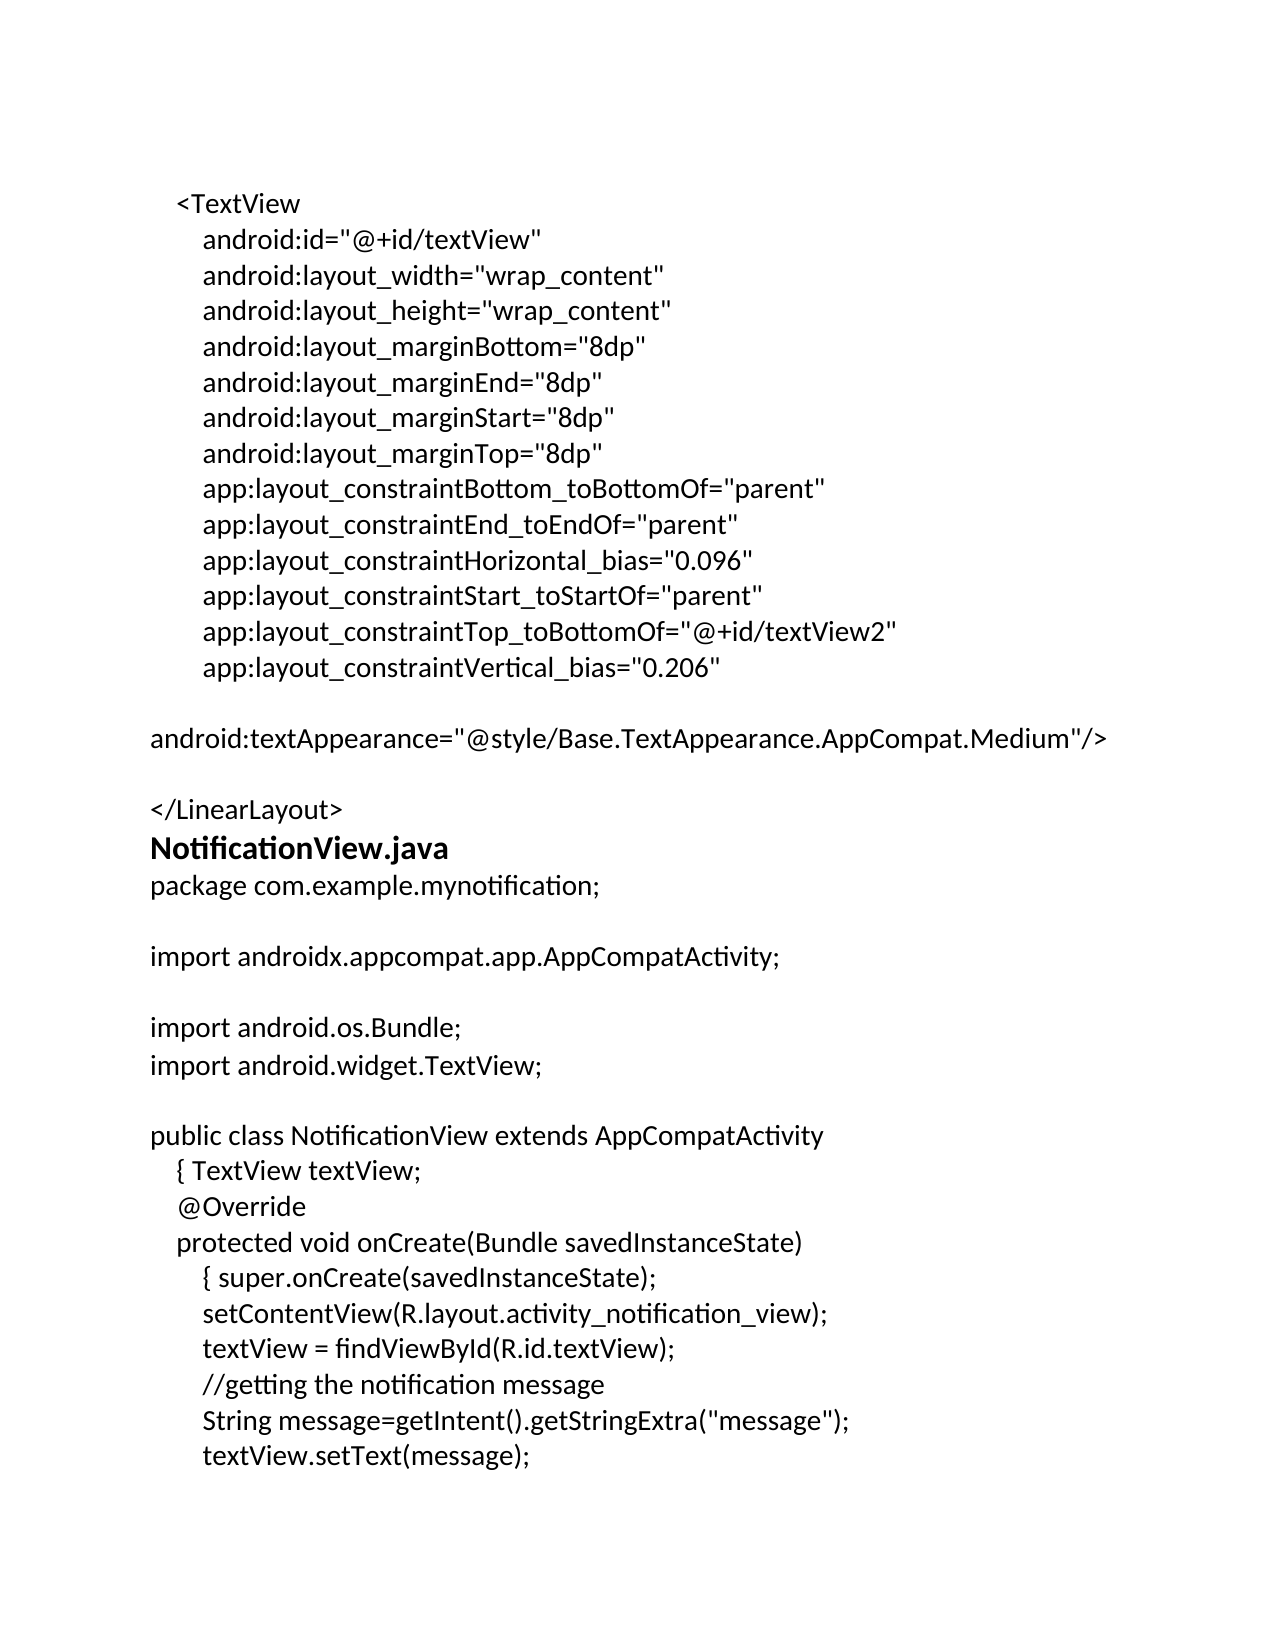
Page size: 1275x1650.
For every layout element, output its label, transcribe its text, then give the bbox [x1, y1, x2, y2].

text package com.example.mynotification; [150, 867, 1133, 903]
text import android.widget.TextView; [150, 1052, 1133, 1081]
text android:layout_width="wrap_content" android:layout_height="wrap_content" android:layout_marginBottom="8dp" android:layout_marginEnd="8dp" android:layout_marginStart="8dp" android:layout_marginTop="8dp" app:layout_constraintBottom_toBottomOf="parent" app:layout_constraintEnd_toEndOf="parent" app:layout_constraintHorizontal_bias="0.096" app:layout_constraintStart_toStartOf="parent" app:layout_constraintTop_toBottomOf="@+id/textView2" app:layout_constraintVertical_bias="0.206" [202, 257, 926, 684]
text protected void onCreate(Bundle savedInstanceState) { super.onCreate(savedInstanceState); setContentView(R.layout.activity_notification_view); textView = findViewById(R.id.textView); [176, 1224, 843, 1366]
subtitle NotificationView.java [150, 827, 1133, 867]
text android:textAppearance="@style/Base.TextAppearance.AppCompat.Medium"/> [150, 720, 1133, 756]
text <TextView android:id="@+id/textView" [176, 185, 544, 257]
text </LinearLayout> [150, 791, 1133, 827]
text @Override [176, 1188, 1133, 1223]
text import androidx.appcompat.app.AppCompatActivity; import android.os.Bundle; [150, 909, 843, 1052]
text public class NotificationView extends AppCompatActivity { TextView textView; [150, 1117, 926, 1188]
text //getting the notification message [202, 1366, 1133, 1402]
text String message=getIntent().getStringExtra("message"); textView.setText(message); [202, 1402, 852, 1473]
